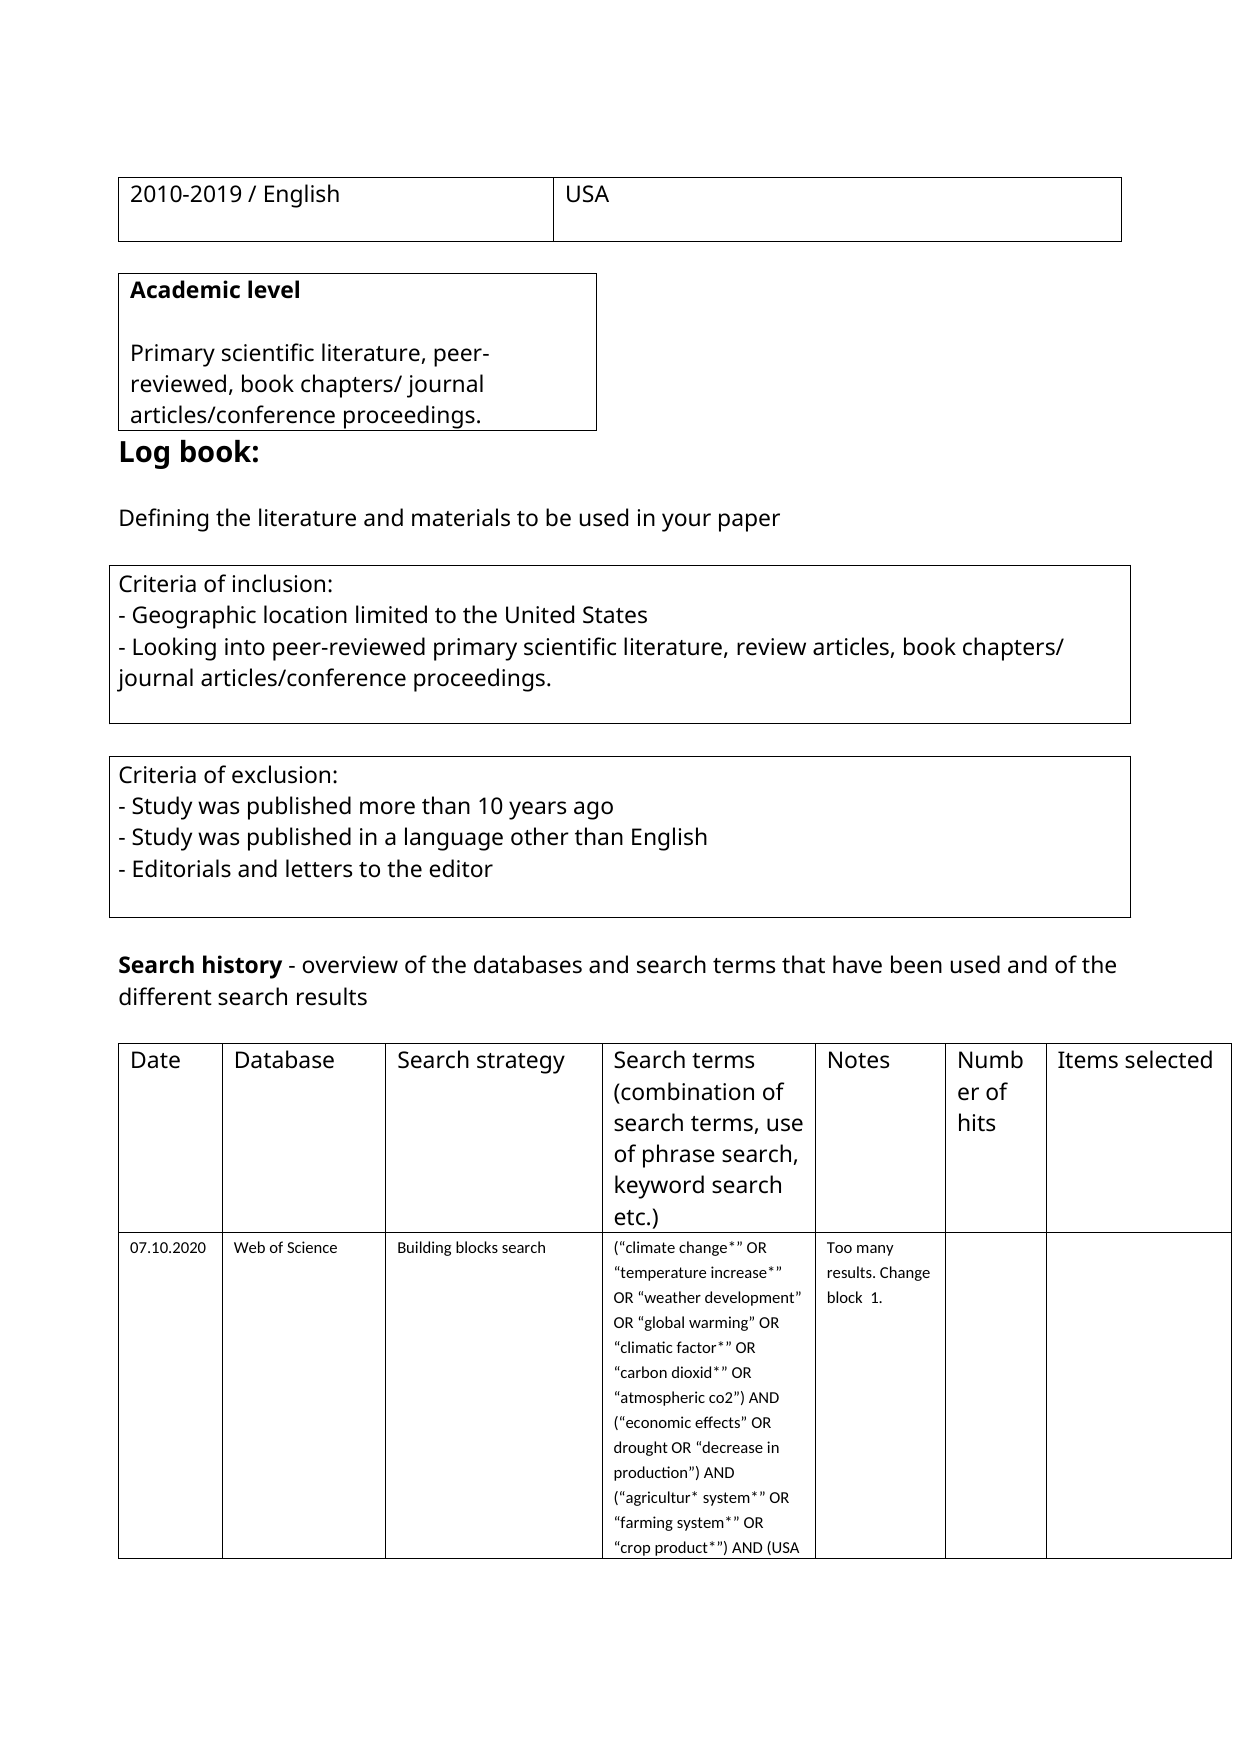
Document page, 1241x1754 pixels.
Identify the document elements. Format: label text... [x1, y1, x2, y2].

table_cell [386, 1233, 602, 1558]
text - Editorials and letters to the editor [118, 853, 1122, 884]
text - Study was published more than 10 years ago [118, 790, 1122, 821]
text - Looking into peer-reviewed primary scientific literature, review articles, book chapters/ journal articles/conference proceedings. [118, 630, 1122, 693]
table_header Date [119, 1044, 222, 1232]
text Log book: [118, 431, 1122, 471]
table_header Database [223, 1044, 385, 1232]
table_header Search strategy [386, 1044, 602, 1232]
table_cell 07.10.2020 [119, 1233, 222, 1558]
table_header Items selected [1047, 1044, 1231, 1232]
table_header Geography: USA [554, 178, 1121, 241]
text - Study was published in a language other than English [118, 821, 1122, 853]
table_header Number of hits [946, 1044, 1046, 1232]
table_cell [603, 1233, 815, 1558]
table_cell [816, 1233, 945, 1558]
text Defining the literature and materials to be used in your paper [118, 502, 1122, 533]
table_cell [1047, 1233, 1231, 1558]
table_cell [946, 1233, 1046, 1558]
table_cell Web of Science [223, 1233, 385, 1558]
text Search history - overview of the databases and search terms that have been used and of the different search results [118, 949, 1122, 1012]
text Criteria of exclusion: [110, 757, 1130, 790]
table_header Notes [816, 1044, 945, 1232]
table_header Search terms (combination of search terms, use of phrase search, keyword search etc.) [603, 1044, 815, 1232]
text Criteria of inclusion: [110, 566, 1130, 599]
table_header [119, 178, 553, 241]
text - Geographic location limited to the United States [118, 599, 1122, 630]
table_header Academic level Primary scientific literature, peer-reviewed, book chapters/ journal articles/conference proceedings. [119, 274, 596, 430]
